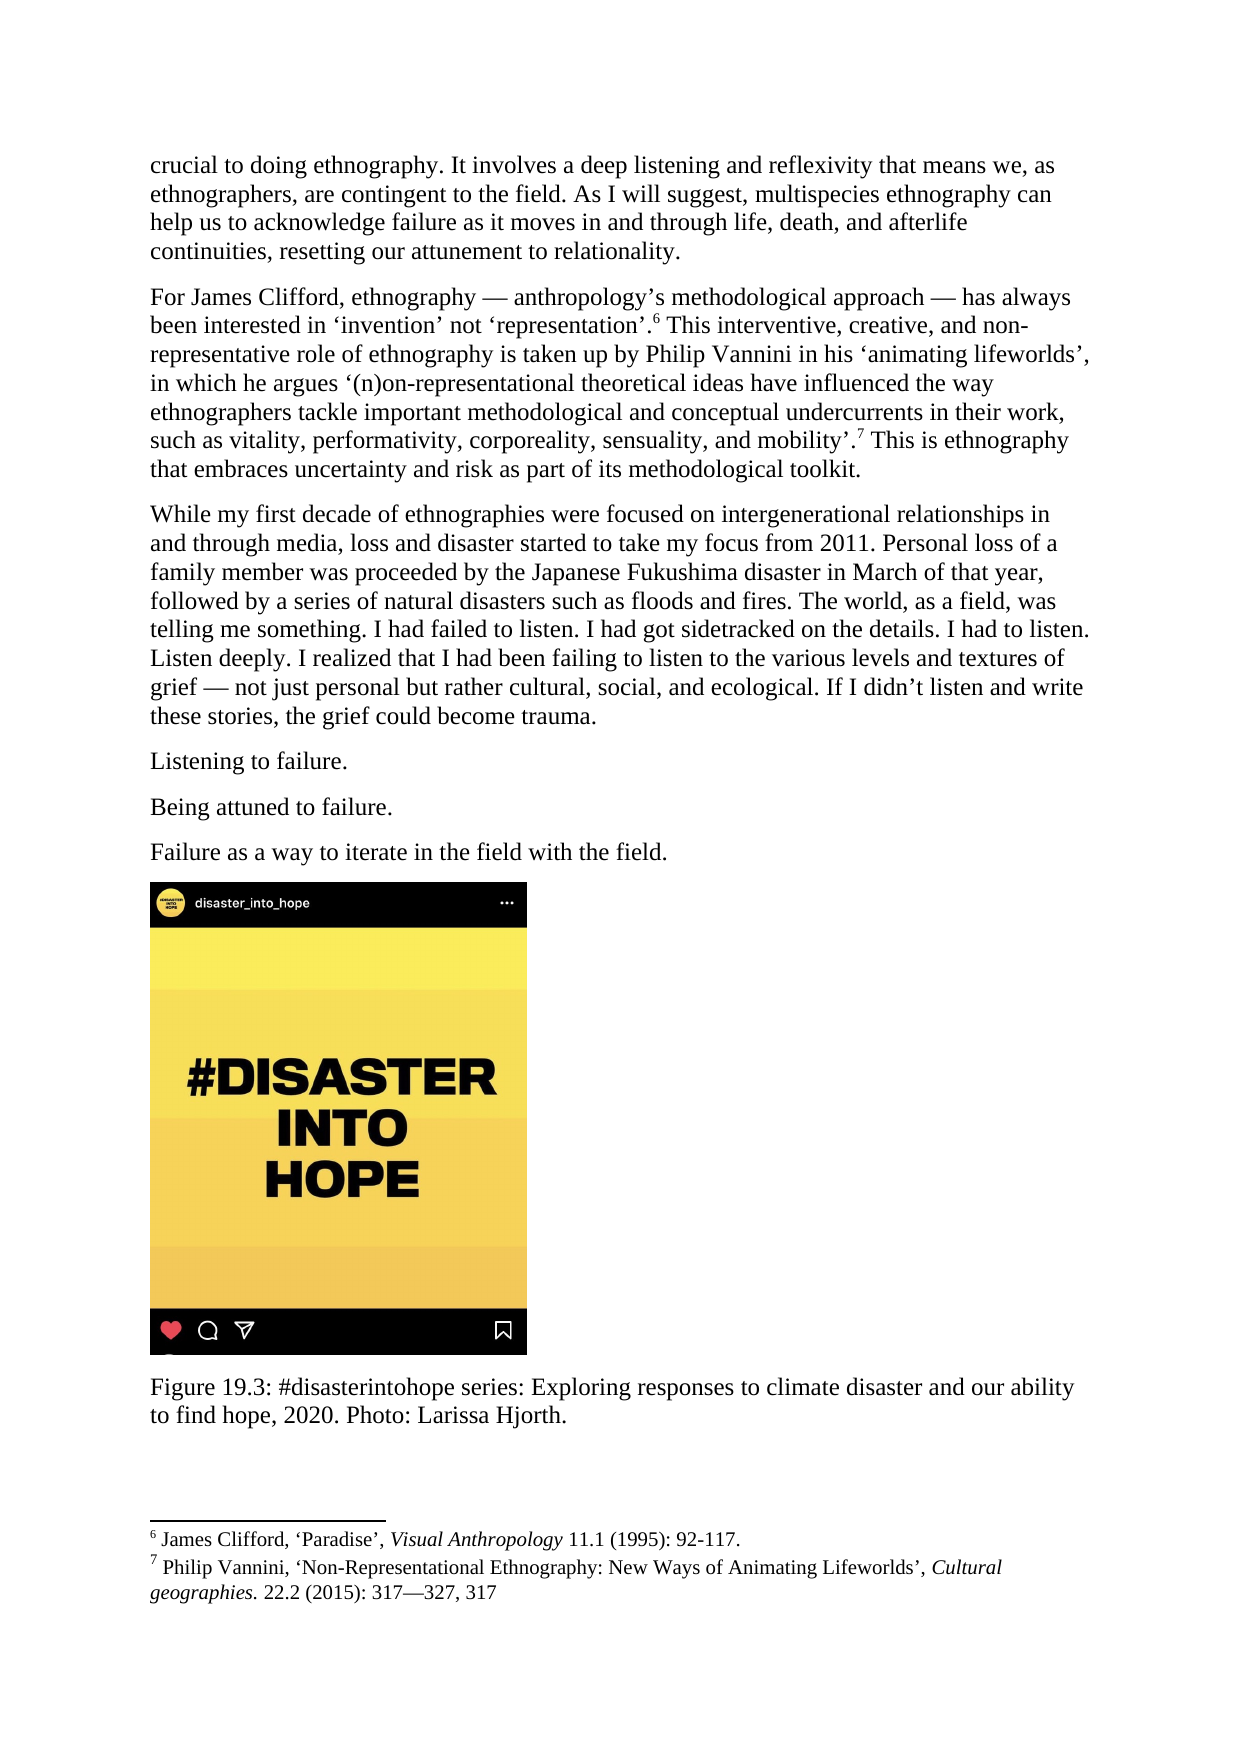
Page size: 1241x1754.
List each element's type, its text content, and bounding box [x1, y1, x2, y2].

text While my first decade of ethnographies were focused on intergenerational relationships in and through media, loss and disaster started to take my focus from 2011. Personal loss of a family member was proceeded by the Japanese Fukushima disaster in March of that year, followed by a series of natural disasters such as floods and fires. The world, as a field, was telling me something. I had failed to listen. I had got sidetracked on the details. I had to listen. Listen deeply. I realized that I had been failing to listen to the various levels and textures of grief — not just personal but rather cultural, social, and ecological. If I didn’t listen and write these stories, the grief could become trauma. [150, 499, 1090, 729]
picture [150, 882, 527, 1355]
text For James Clifford, ethnography — anthropology’s methodological approach — has always been interested in ‘invention’ not ‘representation’. This interventive, creative, and non-representative role of ethnography is taken up by Philip Vannini in his ‘animating lifeworlds’, in which he argues ‘(n)on-representational theoretical ideas have influenced the way ethnographers tackle important methodological and conceptual undercurrents in their work, such as vitality, performativity, corporeality, sensuality, and mobility’. This is ethnography that embraces uncertainty and risk as part of its methodological toolkit. [150, 282, 1090, 483]
text Being attuned to failure. [150, 792, 1090, 820]
text Listening to failure. [150, 746, 1090, 775]
text Figure 19.3: #disasterintohope series: Exploring responses to climate disaster and our ability to find hope, 2020. Photo: Larissa Hjorth. [150, 1372, 1090, 1429]
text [150, 150, 1090, 265]
text Failure as a way to iterate in the field with the field. [150, 837, 1090, 866]
